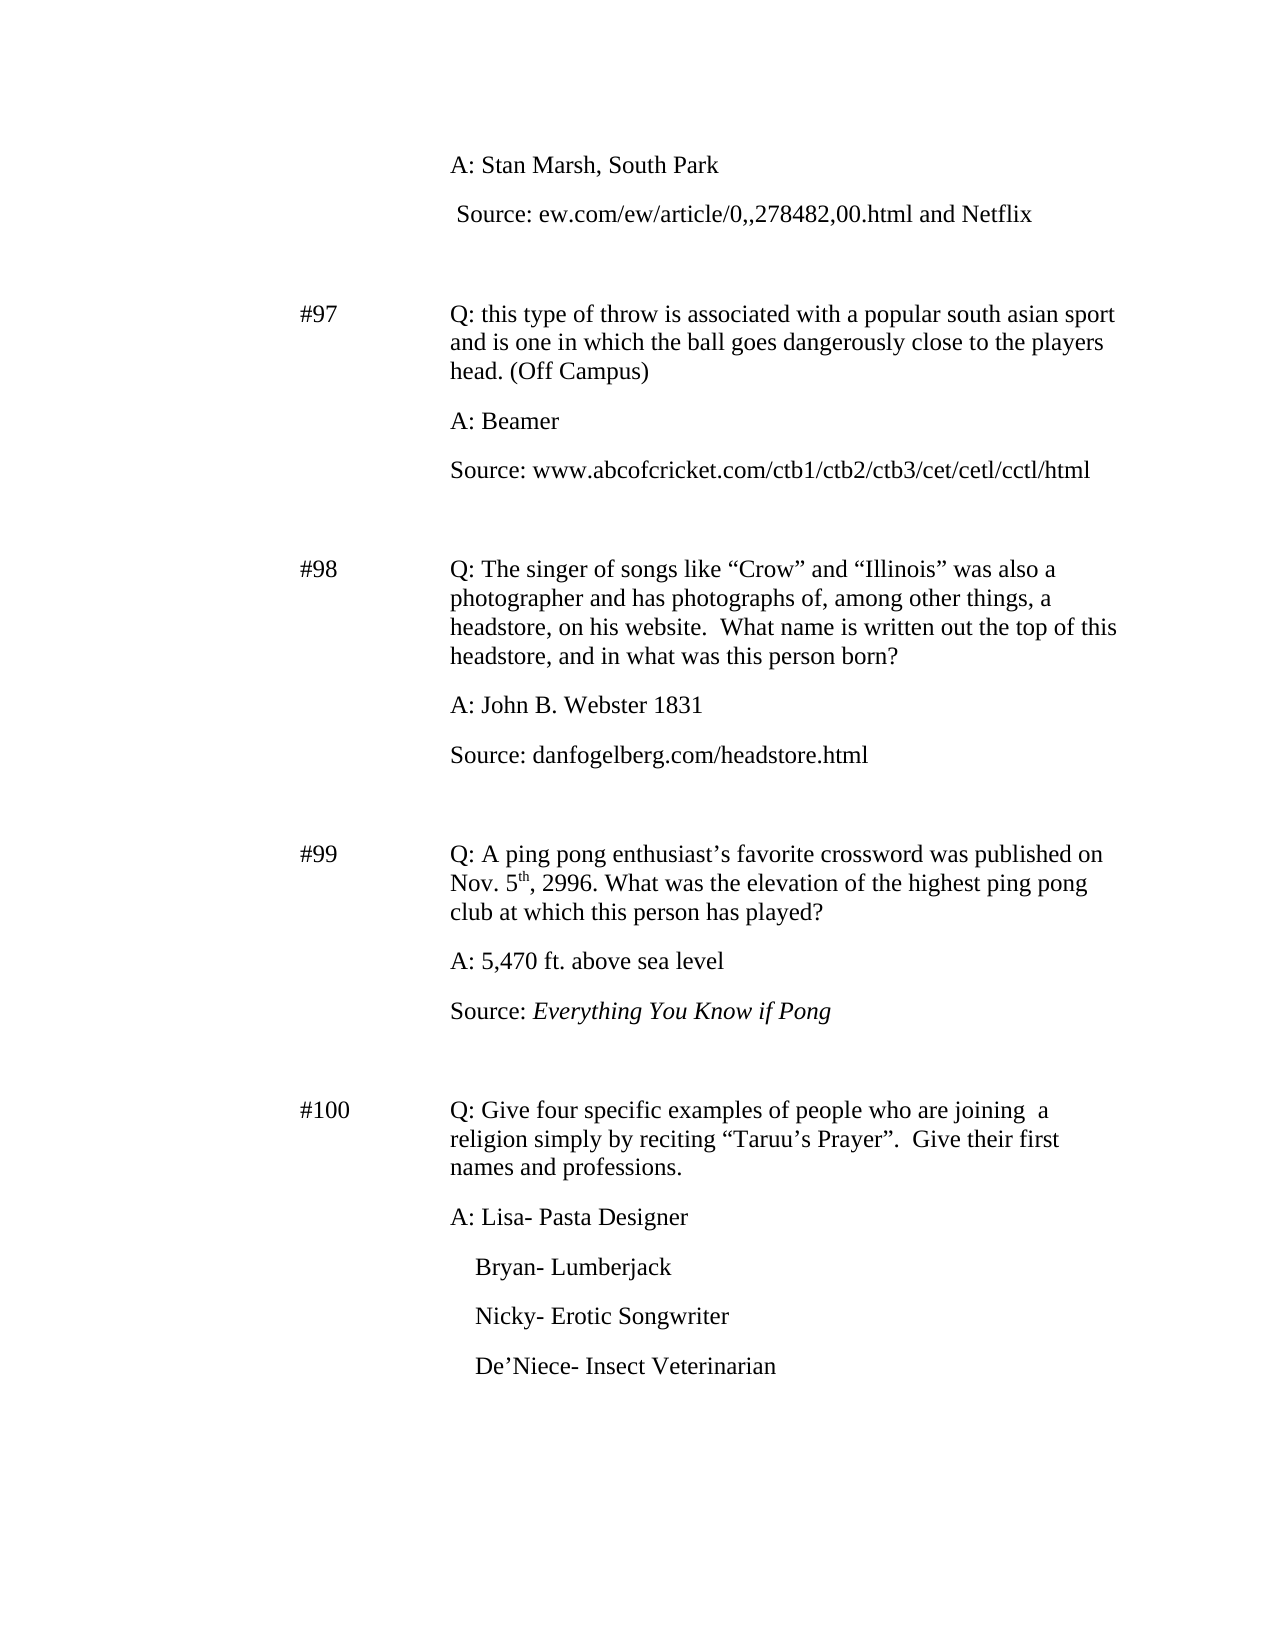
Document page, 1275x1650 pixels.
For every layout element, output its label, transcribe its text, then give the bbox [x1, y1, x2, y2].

text A: John B. Webster 1831 [150, 690, 1125, 719]
text Source: danfogelberg.com/headstore.html [150, 740, 1125, 769]
text A: Stan Marsh, South Park [450, 150, 1125, 179]
text A: Lisa- Pasta Designer [150, 1202, 1125, 1231]
text Nicky- Erotic Songwriter [150, 1301, 1125, 1330]
text Source: ew.com/ew/article/0,,278482,00.html and Netflix [150, 199, 1125, 228]
text Bryan- Lumberjack [150, 1252, 1125, 1280]
text #98 Q: The singer of songs like “Crow” and “Illinois” was also a photographer and has photographs of, among other things, a headstore, on his website. What name is written out the top of this headstore, and in what was this person born? [300, 554, 1125, 669]
text Source: www.abcofcricket.com/ctb1/ctb2/ctb3/cet/cetl/cctl/html [150, 455, 1125, 484]
text A: Beamer [150, 406, 1125, 434]
text #97 Q: this type of throw is associated with a popular south asian sport and is one in which the ball goes dangerously close to the players head. (Off Campus) [300, 299, 1125, 385]
text A: 5,470 ft. above sea level [150, 946, 1125, 975]
text #100 Q: Give four specific examples of people who are joining a religion simply by reciting “Taruu’s Prayer”. Give their first names and professions. [300, 1095, 1125, 1181]
text Source: Everything You Know if Pong [150, 996, 1125, 1024]
text #99 Q: A ping pong enthusiast’s favorite crossword was published on Nov. 5th, 2996. What was the elevation of the highest ping pong club at which this person has played? [300, 839, 1125, 925]
text De’Niece- Insect Veterinarian [150, 1351, 1125, 1379]
